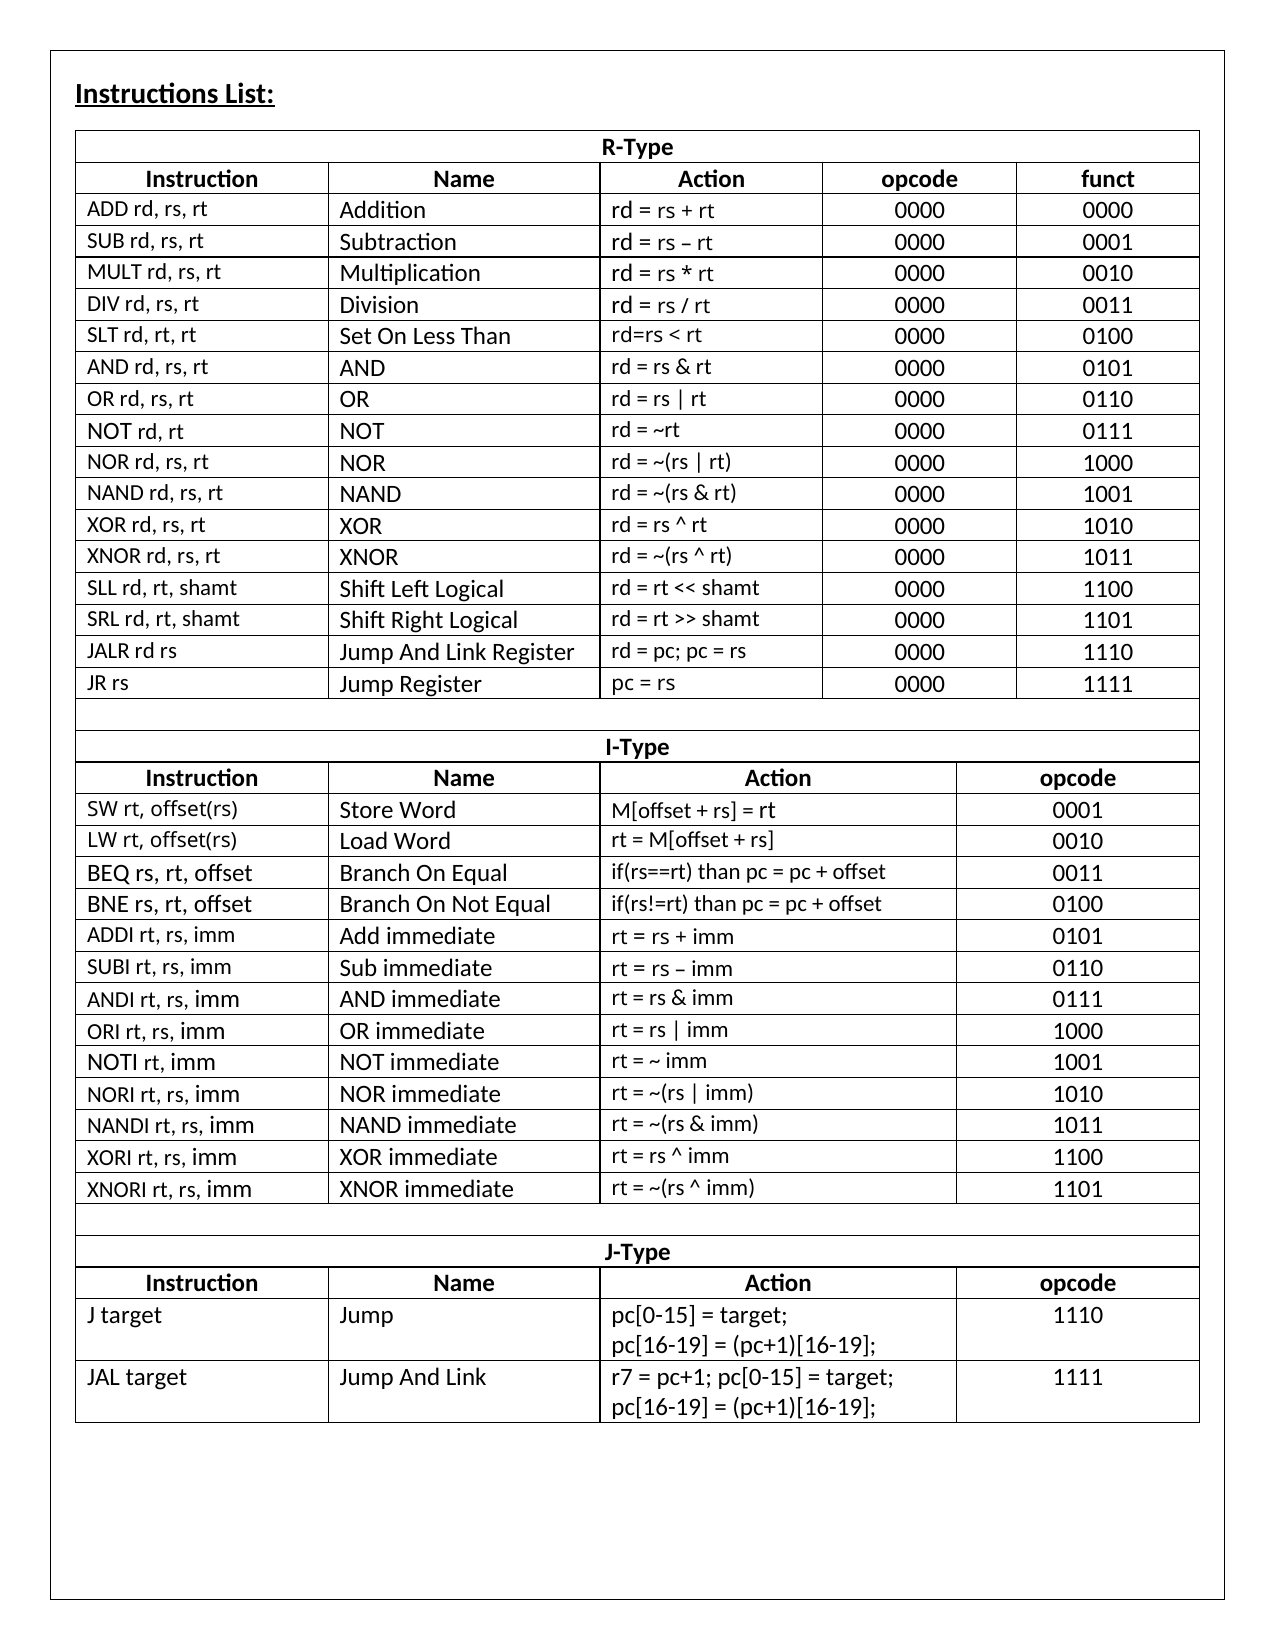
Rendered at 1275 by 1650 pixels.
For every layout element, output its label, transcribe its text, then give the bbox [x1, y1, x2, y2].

table_cell SUBI rt, rs, imm [76, 952, 328, 982]
table_cell JR rs [76, 668, 328, 698]
table_cell Instruction [76, 763, 328, 793]
table_cell 1011 [957, 1110, 1199, 1140]
table_cell Jump And Link [329, 1361, 599, 1422]
table_cell NOR rd, rs, rt [76, 447, 328, 477]
table_cell AND rd, rs, rt [76, 352, 328, 383]
table_cell SRL rd, rt, shamt [76, 605, 328, 635]
table_cell 0000 [823, 384, 1016, 414]
table_cell Jump [329, 1299, 599, 1360]
table_cell Jump And Link Register [329, 636, 599, 667]
table_cell I-Type [76, 731, 1199, 761]
table_cell rt = rs – imm [601, 952, 956, 982]
table_cell 1101 [1017, 605, 1199, 635]
table_cell opcode [957, 1268, 1199, 1298]
table_cell rt = ~(rs | imm) [601, 1078, 956, 1108]
table_cell 1100 [957, 1141, 1199, 1172]
table_cell NAND [329, 478, 599, 509]
table_cell 0000 [823, 352, 1016, 383]
table_cell 1000 [1017, 447, 1199, 477]
table_cell Store Word [329, 794, 599, 824]
table_cell Instruction [76, 1268, 328, 1298]
table_cell OR immediate [329, 1015, 599, 1045]
table_cell rd = rs ^ rt [601, 510, 822, 540]
table_cell XOR [329, 510, 599, 540]
table_cell 0111 [1017, 415, 1199, 446]
table_cell rt = ~(rs & imm) [601, 1110, 956, 1140]
table_cell XNOR rd, rs, rt [76, 541, 328, 572]
table_cell Name [329, 763, 599, 793]
table_cell r7 = pc+1; pc[0-15] = target; pc[16-19] = (pc+1)[16-19]; [601, 1361, 956, 1422]
table_cell BNE rs, rt, offset [76, 889, 328, 919]
table_cell Branch On Not Equal [329, 889, 599, 919]
table_cell 0110 [957, 952, 1199, 982]
table_cell Add immediate [329, 920, 599, 951]
table_cell Shift Left Logical [329, 573, 599, 603]
table_cell NAND rd, rs, rt [76, 478, 328, 509]
table_cell OR rd, rs, rt [76, 384, 328, 414]
table_cell rd = rs – rt [601, 226, 822, 256]
table_cell J-Type [76, 1236, 1199, 1266]
table_cell 0000 [823, 321, 1016, 351]
table_cell funct [1017, 163, 1199, 193]
table_cell ADDI rt, rs, imm [76, 920, 328, 951]
table_cell 1101 [957, 1173, 1199, 1203]
table_cell rt = ~ imm [601, 1046, 956, 1077]
table_cell rd = rt << shamt [601, 573, 822, 603]
table_cell rd = rt >> shamt [601, 605, 822, 635]
table_cell Multiplication [329, 258, 599, 288]
table_cell rt = rs | imm [601, 1015, 956, 1045]
table_cell AND [329, 352, 599, 383]
table_cell opcode [823, 163, 1016, 193]
table_cell AND immediate [329, 983, 599, 1014]
table_cell 1010 [1017, 510, 1199, 540]
table_cell NAND immediate [329, 1110, 599, 1140]
table_cell 0101 [957, 920, 1199, 951]
table_cell Subtraction [329, 226, 599, 256]
table_cell rd = rs * rt [601, 258, 822, 288]
table_cell Load Word [329, 826, 599, 856]
table_cell JALR rd rs [76, 636, 328, 667]
table_cell 0001 [1017, 226, 1199, 256]
table_cell 0000 [823, 510, 1016, 540]
table_cell 1001 [1017, 478, 1199, 509]
table_cell 0000 [823, 605, 1016, 635]
table_cell 0001 [957, 794, 1199, 824]
table_cell 0000 [823, 636, 1016, 667]
table_cell XNOR [329, 541, 599, 572]
table_cell XNORI rt, rs, imm [76, 1173, 328, 1203]
table_cell 0011 [1017, 289, 1199, 319]
table_cell 1111 [1017, 668, 1199, 698]
table_cell ORI rt, rs, imm [76, 1015, 328, 1045]
table_cell if(rs!=rt) than pc = pc + offset [601, 889, 956, 919]
table_cell 0000 [823, 258, 1016, 288]
table_cell 0000 [823, 573, 1016, 603]
table_cell 1001 [957, 1046, 1199, 1077]
table_cell rt = rs & imm [601, 983, 956, 1014]
table_cell rt = rs + imm [601, 920, 956, 951]
table_cell BEQ rs, rt, offset [76, 857, 328, 888]
table_cell OR [329, 384, 599, 414]
table_cell 0000 [823, 668, 1016, 698]
table_cell Shift Right Logical [329, 605, 599, 635]
table_cell XOR rd, rs, rt [76, 510, 328, 540]
table_cell XNOR immediate [329, 1173, 599, 1203]
table_cell LW rt, offset(rs) [76, 826, 328, 856]
table_cell ADD rd, rs, rt [76, 194, 328, 225]
table_cell rd = ~(rs ^ rt) [601, 541, 822, 572]
table_cell 0101 [1017, 352, 1199, 383]
table_cell SUB rd, rs, rt [76, 226, 328, 256]
table_cell SW rt, offset(rs) [76, 794, 328, 824]
table_header R-Type [76, 131, 1199, 162]
table_cell if(rs==rt) than pc = pc + offset [601, 857, 956, 888]
table_cell [76, 699, 1199, 730]
table_cell 1110 [957, 1299, 1199, 1360]
table_cell Name [329, 1268, 599, 1298]
table_cell rt = M[offset + rs] [601, 826, 956, 856]
table_cell Name [329, 163, 599, 193]
table_cell NOT immediate [329, 1046, 599, 1077]
table_cell 0011 [957, 857, 1199, 888]
table_cell Set On Less Than [329, 321, 599, 351]
table_cell J target [76, 1299, 328, 1360]
table_cell 0100 [957, 889, 1199, 919]
table_cell Addition [329, 194, 599, 225]
table_cell pc[0-15] = target; pc[16-19] = (pc+1)[16-19]; [601, 1299, 956, 1360]
table_cell SLT rd, rt, rt [76, 321, 328, 351]
table_cell XOR immediate [329, 1141, 599, 1172]
table_cell Instruction [76, 163, 328, 193]
table_cell NOR [329, 447, 599, 477]
table_cell NANDI rt, rs, imm [76, 1110, 328, 1140]
table_cell 0010 [957, 826, 1199, 856]
table_cell opcode [957, 763, 1199, 793]
table_cell 0000 [1017, 194, 1199, 225]
table_cell 1111 [957, 1361, 1199, 1422]
table_cell 0000 [823, 226, 1016, 256]
table_cell ANDI rt, rs, imm [76, 983, 328, 1014]
table_cell Division [329, 289, 599, 319]
table_cell 0000 [823, 478, 1016, 509]
table_cell 1100 [1017, 573, 1199, 603]
table_cell SLL rd, rt, shamt [76, 573, 328, 603]
table_cell Action [601, 163, 822, 193]
table_cell [76, 1204, 1199, 1235]
table_cell NOT [329, 415, 599, 446]
table_cell MULT rd, rs, rt [76, 258, 328, 288]
table_cell 0000 [823, 447, 1016, 477]
table_cell NORI rt, rs, imm [76, 1078, 328, 1108]
table_cell Sub immediate [329, 952, 599, 982]
table_cell DIV rd, rs, rt [76, 289, 328, 319]
table_cell rd = rs | rt [601, 384, 822, 414]
table_cell 1010 [957, 1078, 1199, 1108]
table_cell NOR immediate [329, 1078, 599, 1108]
table_cell rd = ~(rs & rt) [601, 478, 822, 509]
table_cell rt = ~(rs ^ imm) [601, 1173, 956, 1203]
table_cell rd=rs < rt [601, 321, 822, 351]
table_cell NOT rd, rt [76, 415, 328, 446]
table_cell JAL target [76, 1361, 328, 1422]
table_cell 0111 [957, 983, 1199, 1014]
table_cell 1011 [1017, 541, 1199, 572]
table_cell 0010 [1017, 258, 1199, 288]
table_cell rd = rs + rt [601, 194, 822, 225]
table_cell rt = rs ^ imm [601, 1141, 956, 1172]
table_cell 1000 [957, 1015, 1199, 1045]
table_cell 0100 [1017, 321, 1199, 351]
table_cell rd = ~rt [601, 415, 822, 446]
table_cell 0000 [823, 194, 1016, 225]
table_cell 0000 [823, 541, 1016, 572]
text Instructions List: [75, 75, 1200, 111]
table_cell 0110 [1017, 384, 1199, 414]
table_cell M[offset + rs] = rt [601, 794, 956, 824]
table_cell Action [601, 763, 956, 793]
table_cell rd = rs & rt [601, 352, 822, 383]
table_cell rd = rs / rt [601, 289, 822, 319]
table_cell 0000 [823, 415, 1016, 446]
table_cell Jump Register [329, 668, 599, 698]
table_cell 0000 [823, 289, 1016, 319]
table_cell pc = rs [601, 668, 822, 698]
table_cell Branch On Equal [329, 857, 599, 888]
table_cell Action [601, 1268, 956, 1298]
table_cell rd = pc; pc = rs [601, 636, 822, 667]
table_cell 1110 [1017, 636, 1199, 667]
table_cell NOTI rt, imm [76, 1046, 328, 1077]
table_cell XORI rt, rs, imm [76, 1141, 328, 1172]
table_cell rd = ~(rs | rt) [601, 447, 822, 477]
